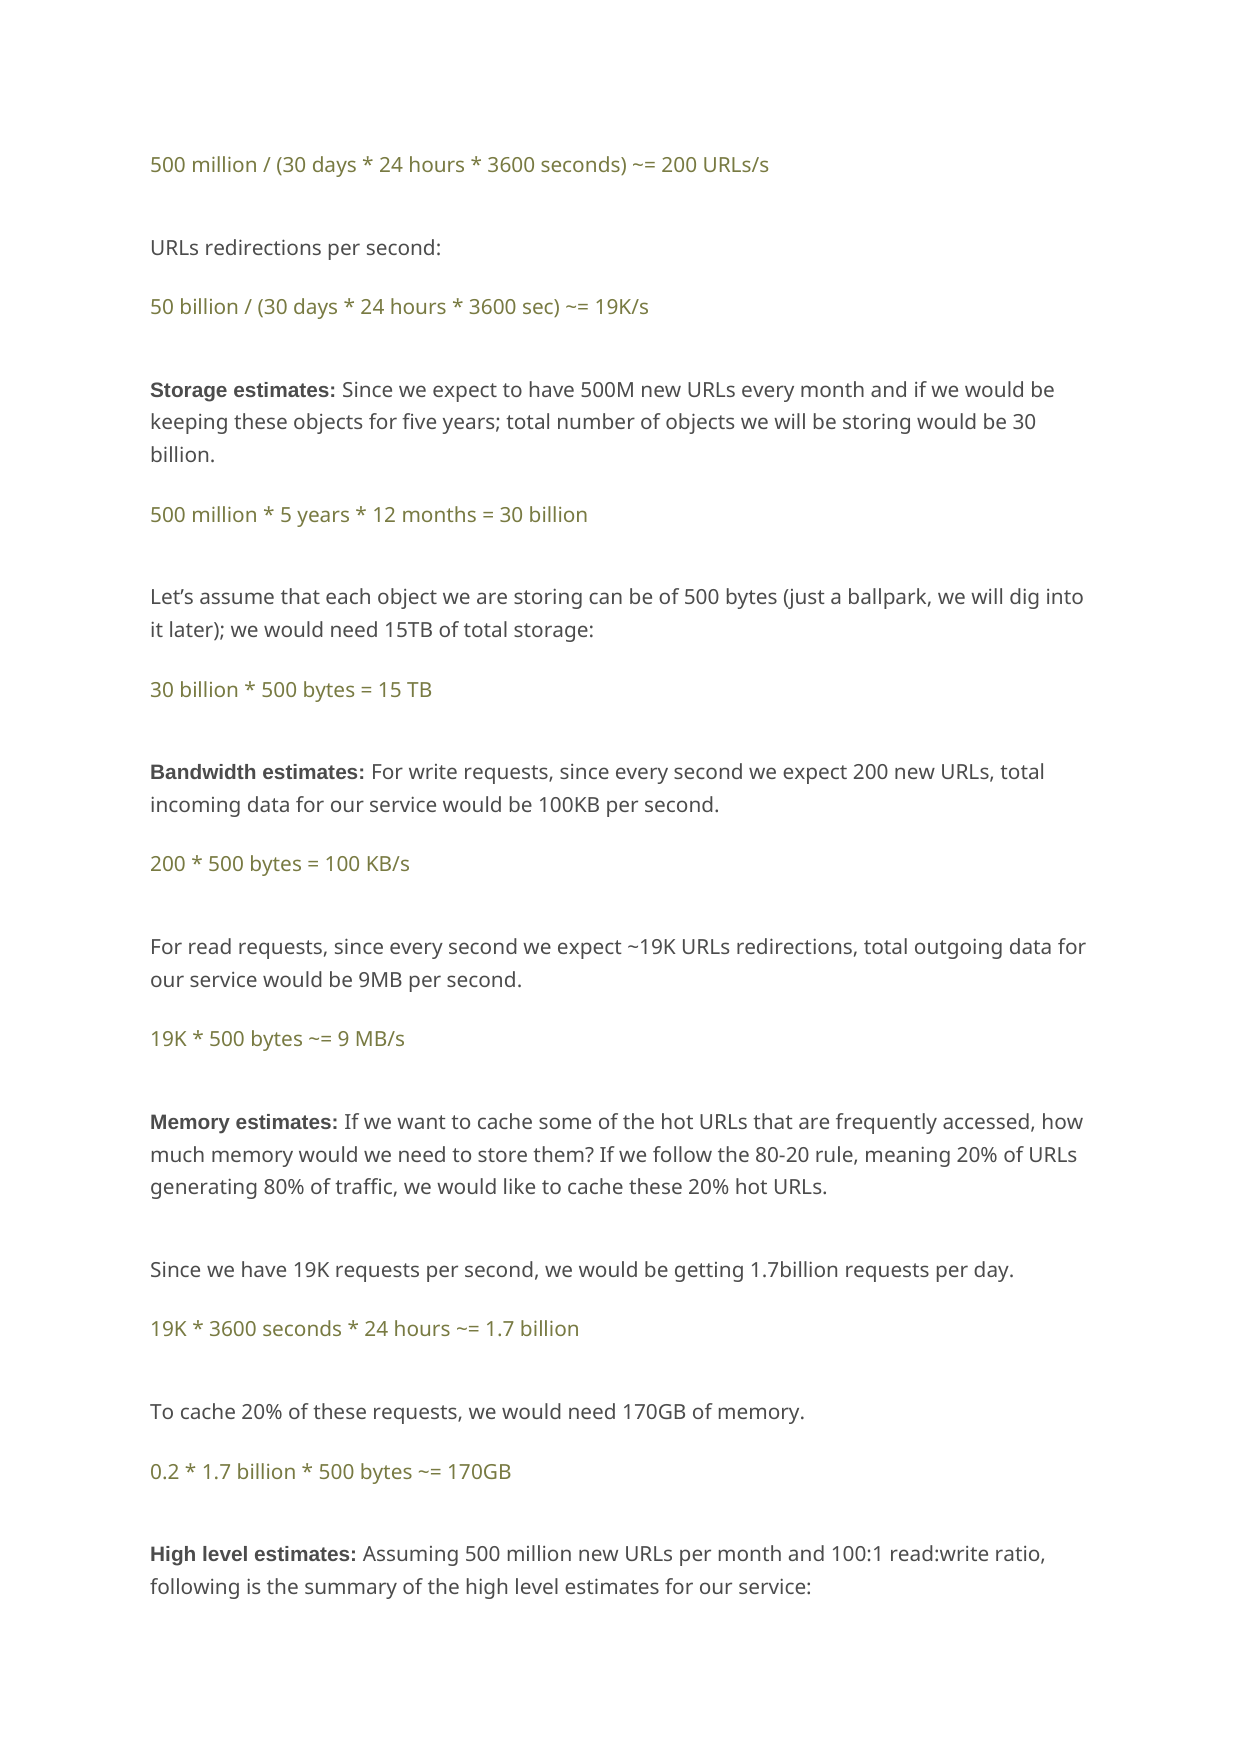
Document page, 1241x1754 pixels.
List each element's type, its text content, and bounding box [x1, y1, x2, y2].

text Since we have 19K requests per second, we would be getting 1.7billion requests per day. [150, 1255, 1090, 1283]
text 19K * 500 bytes ~= 9 MB/s [150, 1024, 1090, 1053]
text 500 million / (30 days * 24 hours * 3600 seconds) ~= 200 URLs/s [150, 150, 1090, 178]
text URLs redirections per second: [150, 233, 1090, 261]
text For read requests, since every second we expect ~19K URLs redirections, total outgoing data for our service would be 9MB per second. [150, 932, 1090, 993]
text 50 billion / (30 days * 24 hours * 3600 sec) ~= 19K/s [150, 292, 1090, 321]
text 19K * 3600 seconds * 24 hours ~= 1.7 billion [150, 1314, 1090, 1343]
text 30 billion * 500 bytes = 15 TB [150, 675, 1090, 703]
text 0.2 * 1.7 billion * 500 bytes ~= 170GB [150, 1457, 1090, 1485]
text Memory estimates: If we want to cache some of the hot URLs that are frequently accessed, how much memory would we need to store them? If we follow the 80-20 rule, meaning 20% of URLs generating 80% of traffic, we would like to cache these 20% hot URLs. [150, 1107, 1090, 1201]
text Let’s assume that each object we are storing can be of 500 bytes (just a ballpark, we will dig into it later); we would need 15TB of total storage: [150, 582, 1090, 643]
text To cache 20% of these requests, we would need 170GB of memory. [150, 1397, 1090, 1426]
text Bandwidth estimates: For write requests, since every second we expect 200 new URLs, total incoming data for our service would be 100KB per second. [150, 757, 1090, 818]
text 200 * 500 bytes = 100 KB/s [150, 849, 1090, 878]
text 500 million * 5 years * 12 months = 30 billion [150, 500, 1090, 528]
text Storage estimates: Since we expect to have 500M new URLs every month and if we would be keeping these objects for five years; total number of objects we will be storing would be 30 billion. [150, 375, 1090, 468]
text High level estimates: Assuming 500 million new URLs per month and 100:1 read:write ratio, following is the summary of the high level estimates for our service: [150, 1539, 1090, 1601]
